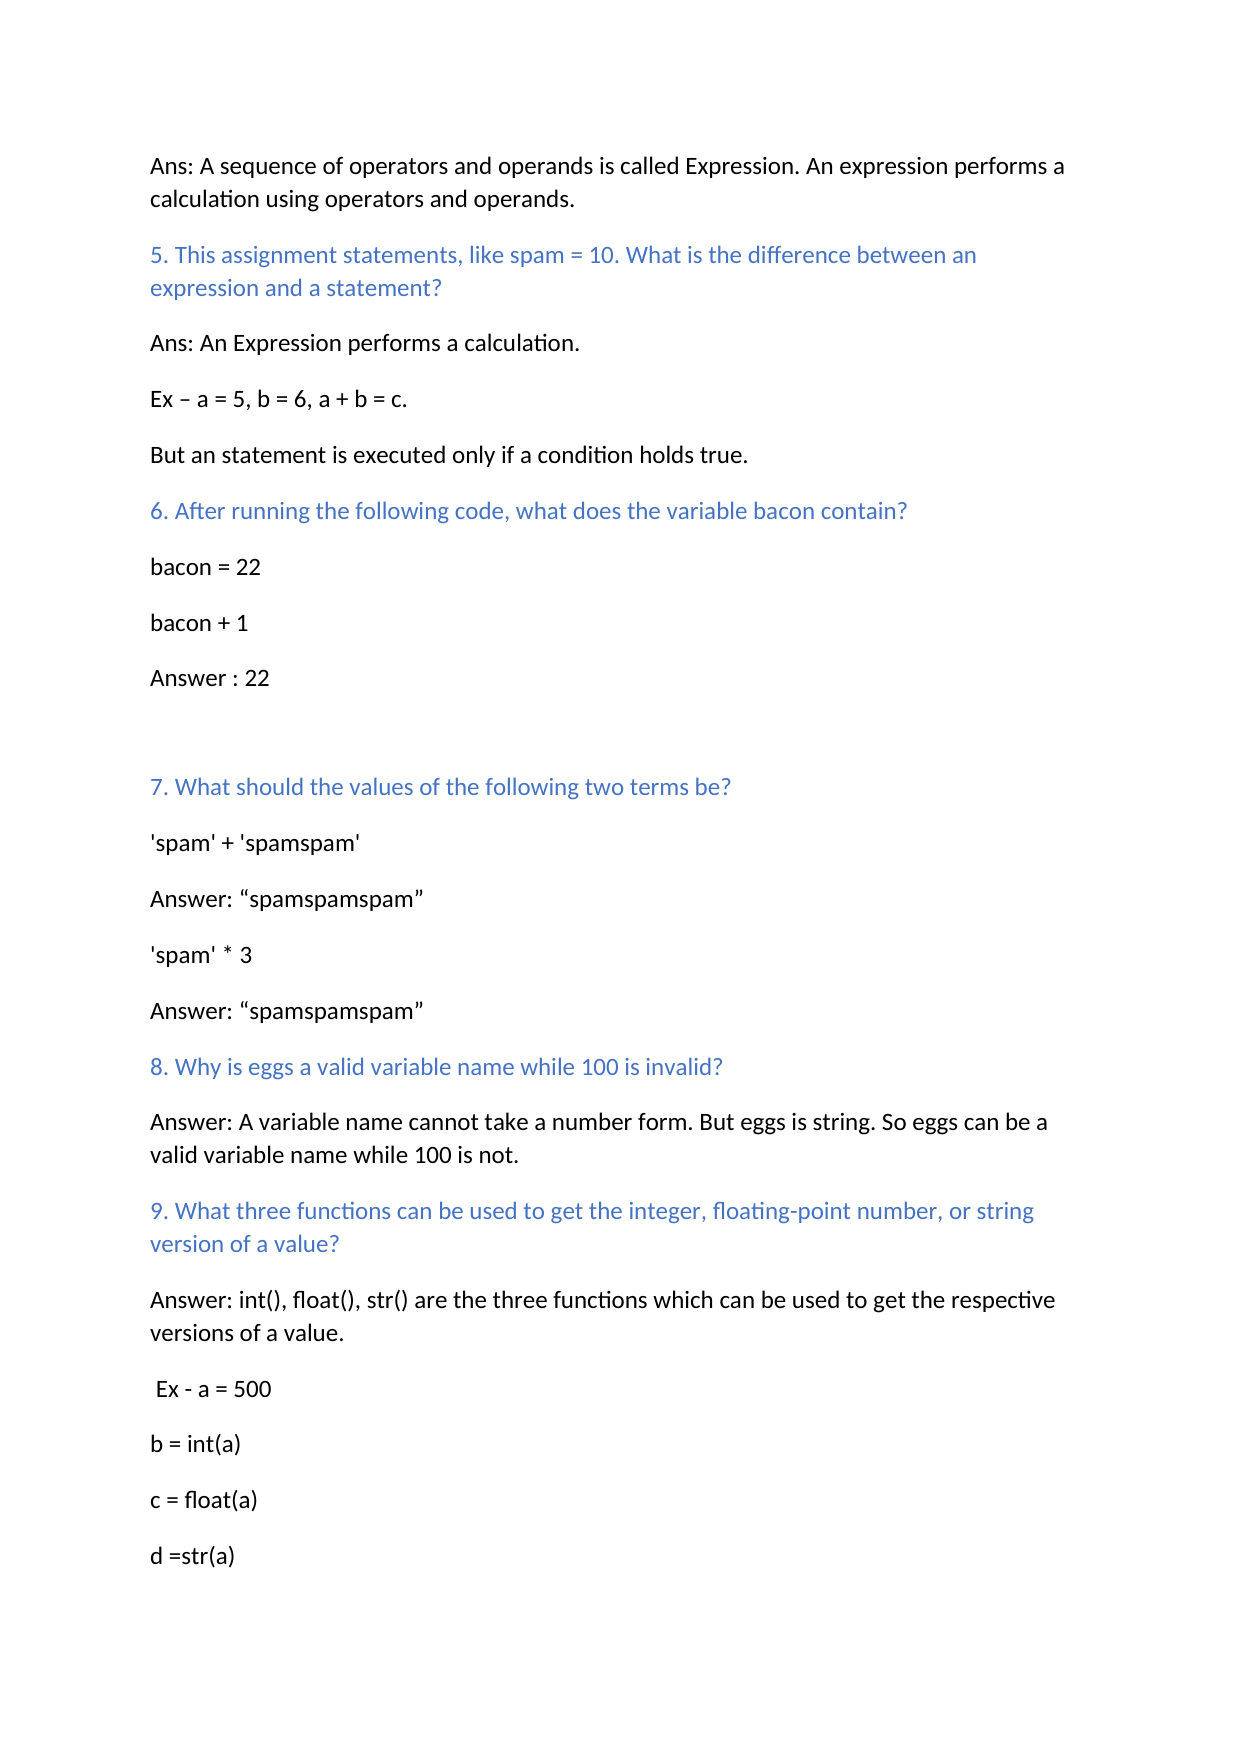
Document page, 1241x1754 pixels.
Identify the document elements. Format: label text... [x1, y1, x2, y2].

text Answer: “spamspamspam” [150, 883, 1090, 914]
text 7. What should the values of the following two terms be? [150, 771, 1090, 802]
text Ans: A sequence of operators and operands is called Expression. An expression performs a calculation using operators and operands. [150, 150, 1090, 213]
text 8. Why is eggs a valid variable name while 100 is invalid? [150, 1051, 1090, 1081]
text Answer : 22 [150, 662, 1090, 693]
text Ex - a = 500 [150, 1373, 1090, 1403]
text d =str(a) [150, 1540, 1090, 1571]
text Answer: int(), float(), str() are the three functions which can be used to get the respective versions of a value. [150, 1284, 1090, 1347]
text 9. What three functions can be used to get the integer, floating-point number, or string version of a value? [150, 1195, 1090, 1259]
text 'spam' * 3 [150, 939, 1090, 969]
text Ans: An Expression performs a calculation. [150, 327, 1090, 358]
text 5. This assignment statements, like spam = 10. What is the difference between an expression and a statement? [150, 239, 1090, 302]
text 6. After running the following code, what does the variable bacon contain? [150, 495, 1090, 526]
text But an statement is executed only if a condition holds true. [150, 439, 1090, 470]
text bacon + 1 [150, 607, 1090, 637]
text bacon = 22 [150, 551, 1090, 581]
text Ex – a = 5, b = 6, a + b = c. [150, 383, 1090, 414]
text 'spam' + 'spamspam' [150, 827, 1090, 858]
text c = float(a) [150, 1484, 1090, 1515]
text Answer: A variable name cannot take a number form. But eggs is string. So eggs can be a valid variable name while 100 is not. [150, 1106, 1090, 1170]
text Answer: “spamspamspam” [150, 995, 1090, 1025]
text b = int(a) [150, 1428, 1090, 1459]
